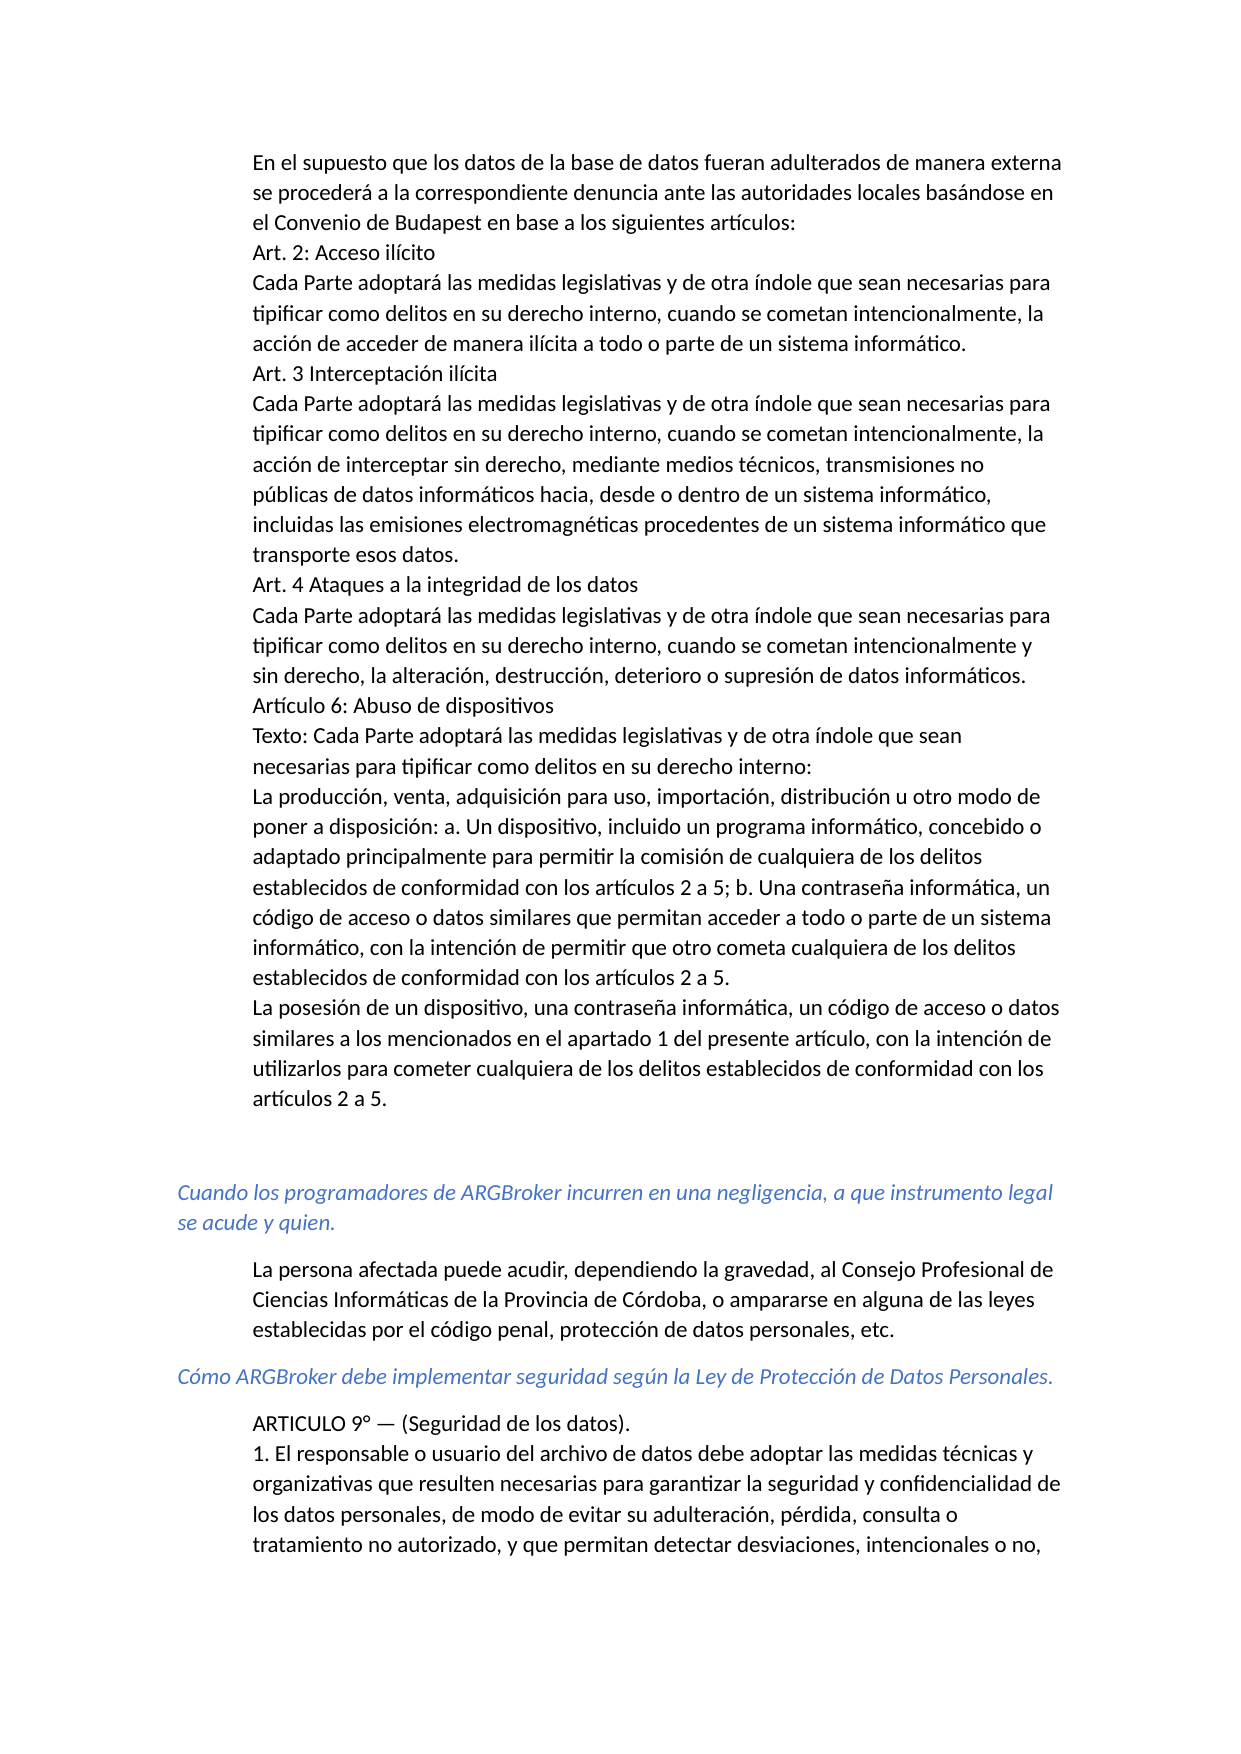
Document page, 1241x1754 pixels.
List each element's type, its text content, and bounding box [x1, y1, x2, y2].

list Artículo 6: Abuso de dispositivos [252, 691, 1063, 719]
list La posesión de un dispositivo, una contraseña informática, un código de acceso o datos similares a los mencionados en el apartado 1 del presente artículo, con la intención de utilizarlos para cometer cualquiera de los delitos establecidos de conformidad con los artículos 2 a 5. [252, 993, 1063, 1112]
list Cada Parte adoptará las medidas legislativas y de otra índole que sean necesarias para tipificar como delitos en su derecho interno, cuando se cometan intencionalmente, la acción de acceder de manera ilícita a todo o parte de un sistema informático. [252, 268, 1063, 357]
text Cómo ARGBroker debe implementar seguridad según la Ley de Protección de Datos Personales. [177, 1362, 1063, 1390]
list Cada Parte adoptará las medidas legislativas y de otra índole que sean necesarias para tipificar como delitos en su derecho interno, cuando se cometan intencionalmente y sin derecho, la alteración, destrucción, deterioro o supresión de datos informáticos. [252, 601, 1063, 689]
list Art. 4 Ataques a la integridad de los datos [252, 571, 1063, 598]
list Art. 3 Interceptación ilícita [252, 359, 1063, 387]
list En el supuesto que los datos de la base de datos fueran adulterados de manera externa se procederá a la correspondiente denuncia ante las autoridades locales basándose en el Convenio de Budapest en base a los siguientes artículos: [252, 148, 1063, 236]
list La producción, venta, adquisición para uso, importación, distribución u otro modo de poner a disposición: a. Un dispositivo, incluido un programa informático, concebido o adaptado principalmente para permitir la comisión de cualquiera de los delitos establecidos de conformidad con los artículos 2 a 5; b. Una contraseña informática, un código de acceso o datos similares que permitan acceder a todo o parte de un sistema informático, con la intención de permitir que otro cometa cualquiera de los delitos establecidos de conformidad con los artículos 2 a 5. [252, 782, 1063, 991]
text Cuando los programadores de ARGBroker incurren en una negligencia, a que instrumento legal se acude y quien. [177, 1178, 1063, 1236]
list ARTICULO 9° — (Seguridad de los datos). [252, 1409, 1063, 1437]
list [252, 1439, 1063, 1558]
list Art. 2: Acceso ilícito [252, 238, 1063, 266]
list Texto: Cada Parte adoptará las medidas legislativas y de otra índole que sean necesarias para tipificar como delitos en su derecho interno: [252, 722, 1063, 780]
list Cada Parte adoptará las medidas legislativas y de otra índole que sean necesarias para tipificar como delitos en su derecho interno, cuando se cometan intencionalmente, la acción de interceptar sin derecho, mediante medios técnicos, transmisiones no públicas de datos informáticos hacia, desde o dentro de un sistema informático, incluidas las emisiones electromagnéticas procedentes de un sistema informático que transporte esos datos. [252, 389, 1063, 568]
list La persona afectada puede acudir, dependiendo la gravedad, al Consejo Profesional de Ciencias Informáticas de la Provincia de Córdoba, o ampararse en alguna de las leyes establecidas por el código penal, protección de datos personales, etc. [252, 1255, 1063, 1343]
